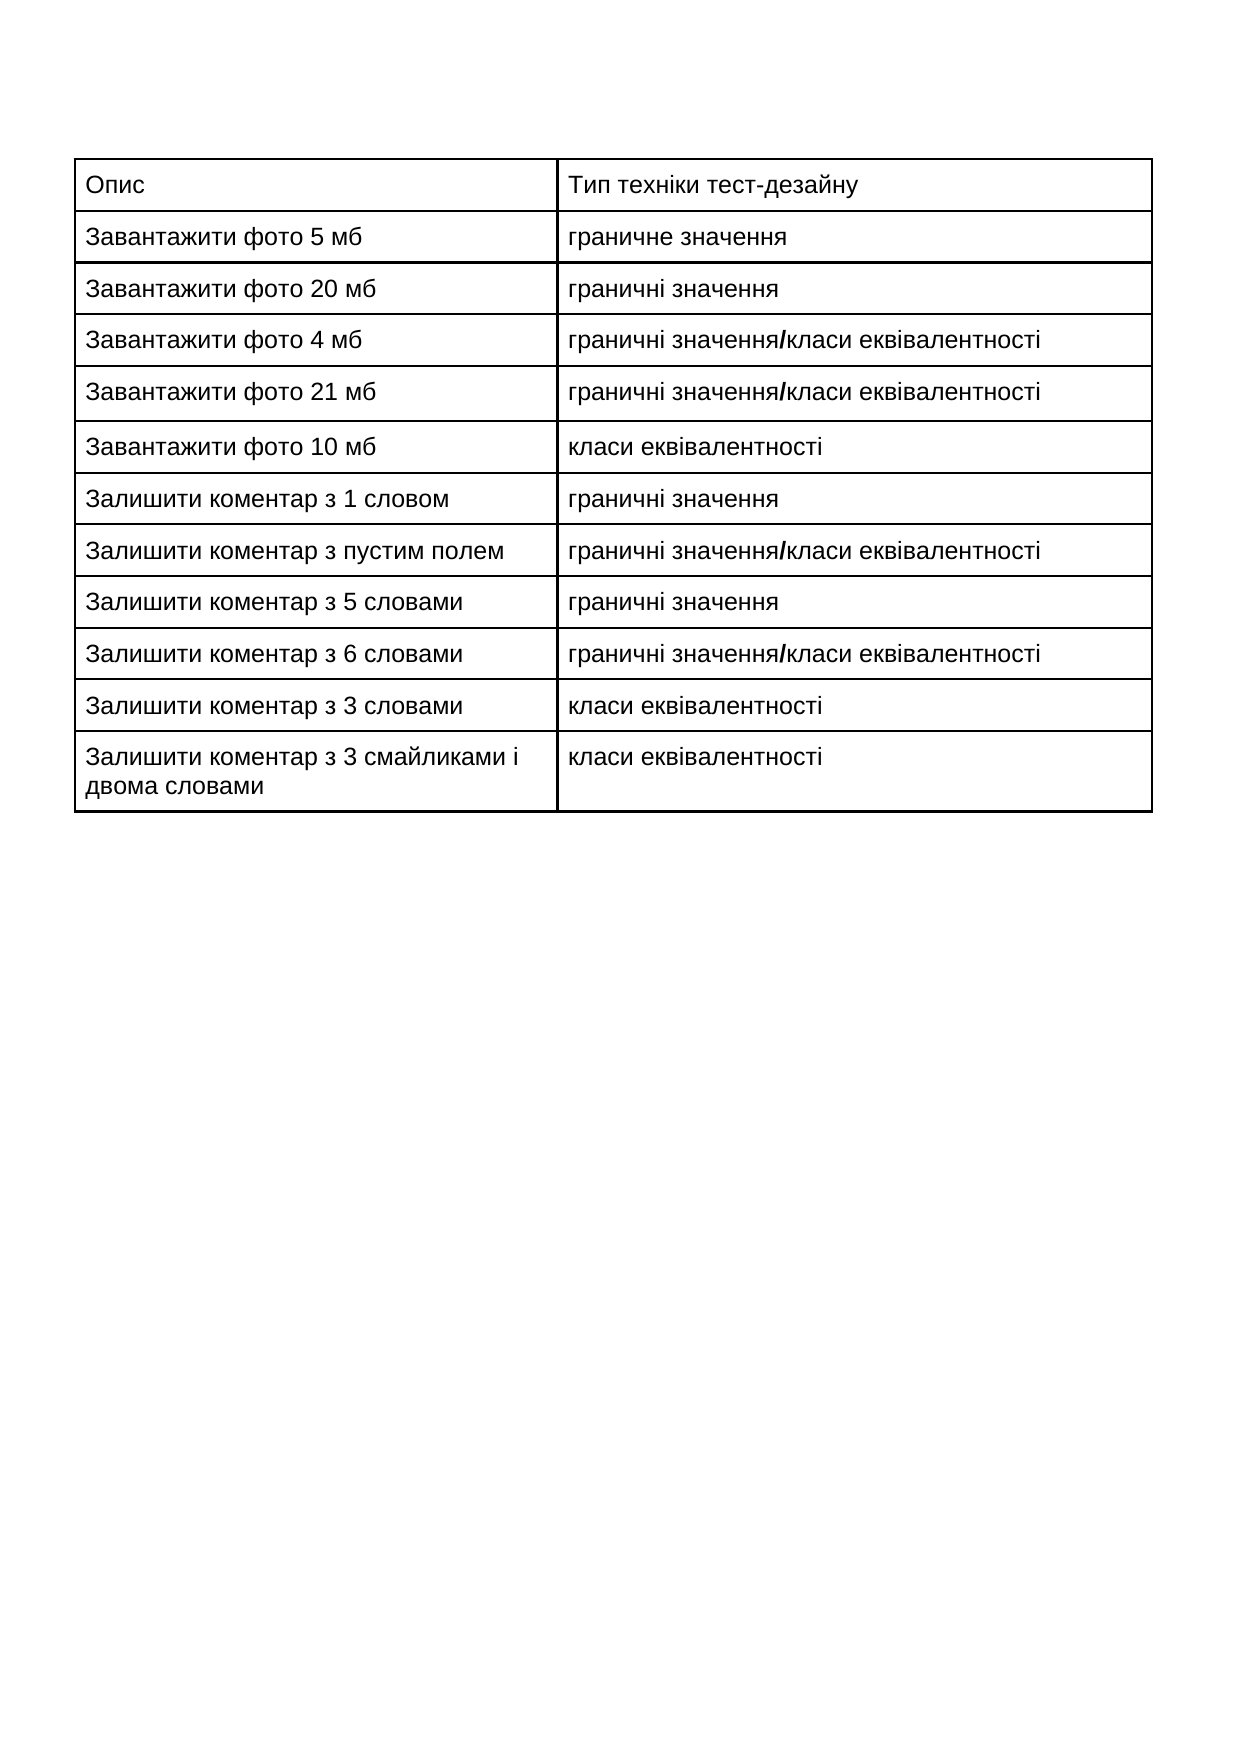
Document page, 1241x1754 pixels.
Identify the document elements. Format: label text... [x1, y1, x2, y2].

table_cell граничні значення [559, 474, 1151, 523]
table_cell Залишити коментар з пустим полем [76, 525, 556, 575]
table_cell Залишити коментар з 6 словами [76, 629, 556, 678]
table_cell граничні значення/класи еквівалентності [559, 315, 1151, 365]
table_cell граничні значення [559, 577, 1151, 627]
table_cell Завантажити фото 21 мб [76, 367, 556, 420]
table_cell Залишити коментар з 1 словом [76, 474, 556, 523]
table_cell граничні значення [559, 264, 1151, 313]
table_cell Залишити коментар з 3 словами [76, 680, 556, 730]
table_cell Залишити коментар з 3 смайликами і двома словами [76, 732, 556, 810]
table_cell Залишити коментар з 5 словами [76, 577, 556, 627]
table_header Опис [76, 160, 556, 210]
table_cell Завантажити фото 10 мб [76, 422, 556, 472]
table_cell граничне значення [559, 212, 1151, 261]
table_header Тип техніки тест-дезайну [559, 160, 1151, 210]
table_cell Завантажити фото 20 мб [76, 264, 556, 313]
table_cell класи еквівалентності [559, 732, 1151, 810]
table_cell Завантажити фото 5 мб [76, 212, 556, 261]
table_cell Завантажити фото 4 мб [76, 315, 556, 365]
table_cell граничні значення/класи еквівалентності [559, 367, 1151, 420]
table_cell граничні значення/класи еквівалентності [559, 525, 1151, 575]
table_cell класи еквівалентності [559, 422, 1151, 472]
table_cell граничні значення/класи еквівалентності [559, 629, 1151, 678]
table_cell класи еквівалентності [559, 680, 1151, 730]
